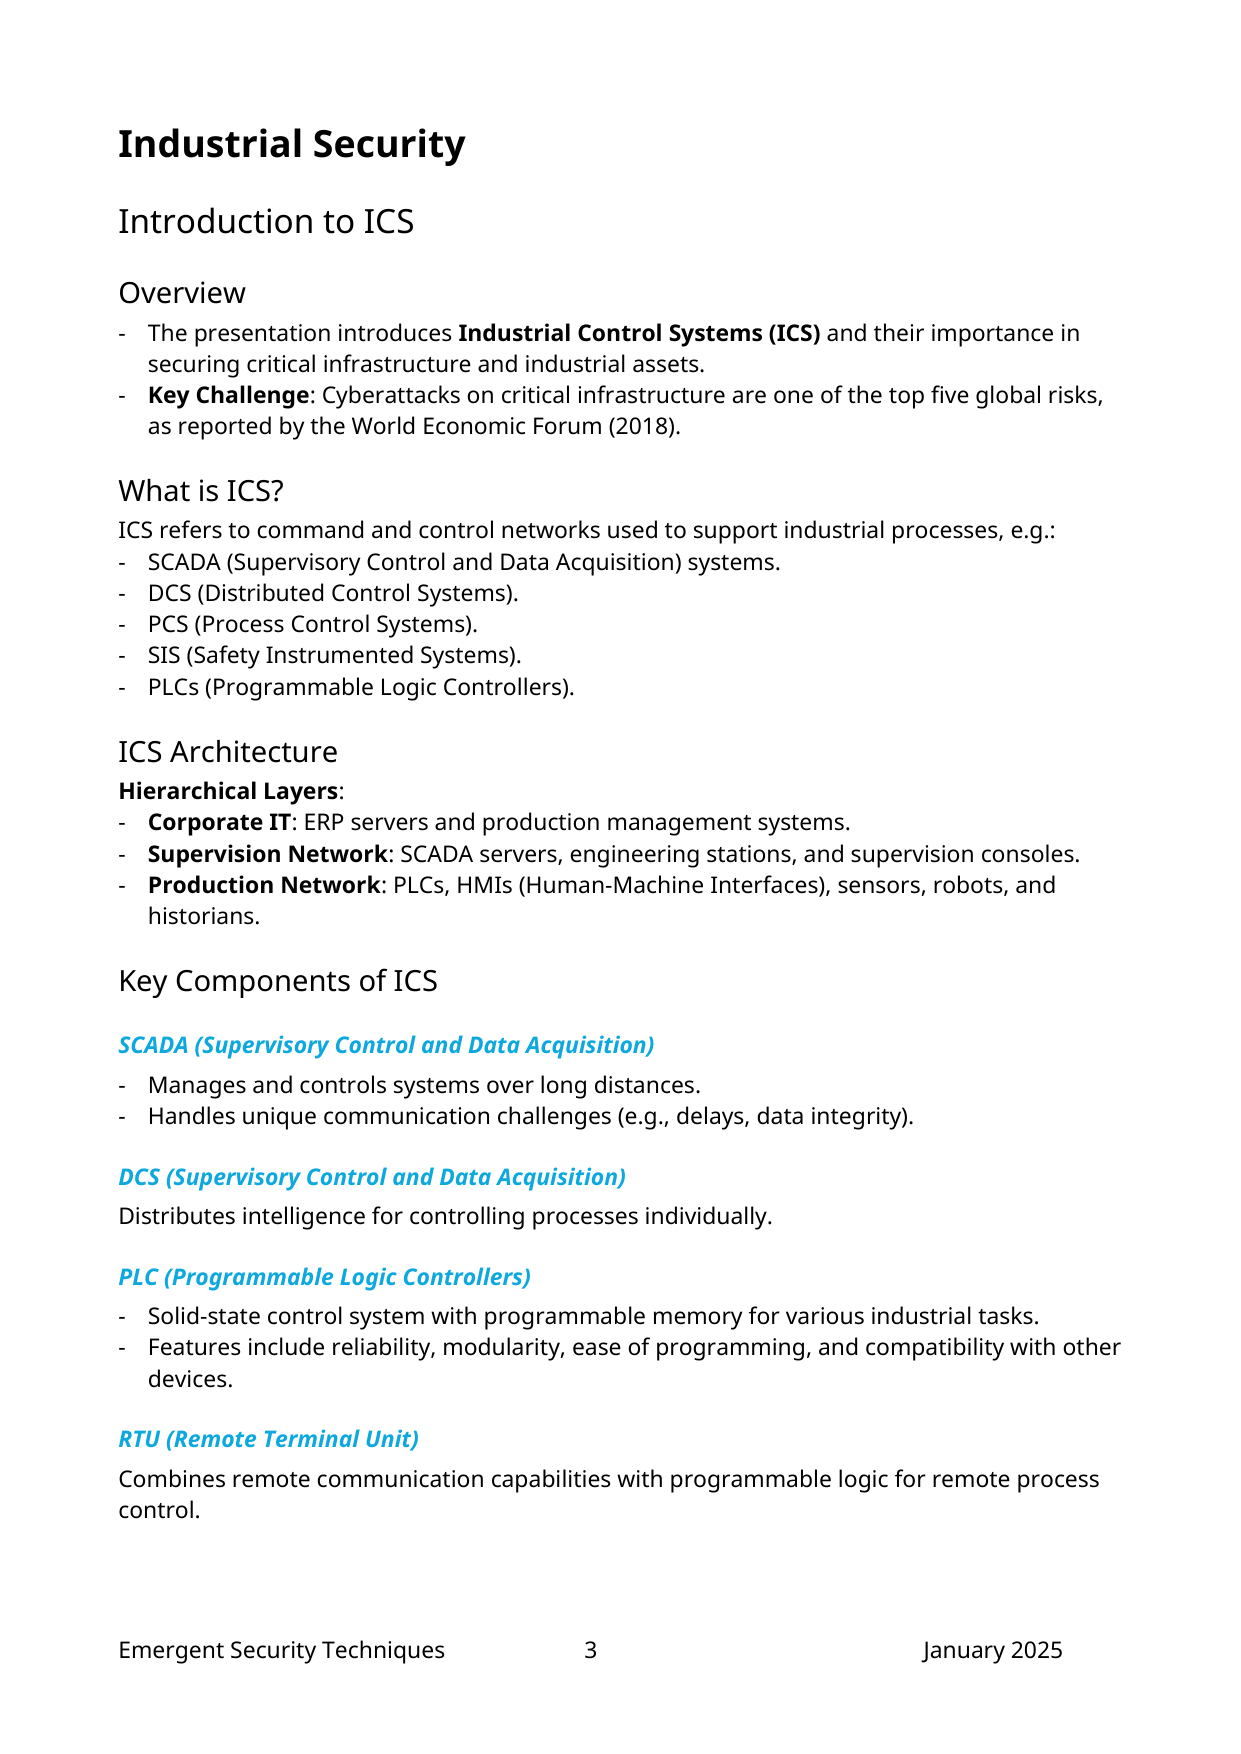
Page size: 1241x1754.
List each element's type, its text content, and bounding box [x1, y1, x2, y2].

list SIS (Safety Instrumented Systems). [118, 639, 1122, 671]
list Solid-state control system with programmable memory for various industrial tasks. [118, 1300, 1122, 1331]
list Supervision Network: SCADA servers, engineering stations, and supervision consoles. [118, 837, 1122, 869]
list DCS (Distributed Control Systems). [118, 577, 1122, 608]
text Hierarchical Layers: [118, 775, 1122, 806]
list PLCs (Programmable Logic Controllers). [118, 671, 1122, 702]
list Corporate IT: ERP servers and production management systems. [118, 806, 1122, 837]
list SCADA (Supervisory Control and Data Acquisition) systems. [118, 546, 1122, 577]
subtitle What is ICS? [118, 471, 1122, 510]
subtitle PLC (Programmable Logic Controllers) [118, 1261, 1122, 1292]
subtitle Key Components of ICS [118, 960, 1122, 1000]
subtitle DCS (Supervisory Control and Data Acquisition) [118, 1161, 1122, 1192]
list Production Network: PLCs, HMIs (Human-Machine Interfaces), sensors, robots, and historians. [118, 869, 1122, 931]
subtitle SCADA (Supervisory Control and Data Acquisition) [118, 1029, 1122, 1061]
list PCS (Process Control Systems). [118, 608, 1122, 639]
list Features include reliability, modularity, ease of programming, and compatibility with other devices. [118, 1331, 1122, 1394]
subtitle Introduction to ICS [118, 198, 1122, 243]
list The presentation introduces Industrial Control Systems (ICS) and their importance in securing critical infrastructure and industrial assets. [118, 316, 1122, 379]
text Combines remote communication capabilities with programmable logic for remote process control. [118, 1463, 1122, 1525]
subtitle Industrial Security [118, 118, 1122, 169]
subtitle ICS Architecture [118, 731, 1122, 771]
list Handles unique communication challenges (e.g., delays, data integrity). [118, 1100, 1122, 1131]
subtitle RTU (Remote Terminal Unit) [118, 1423, 1122, 1454]
subtitle Overview [118, 273, 1122, 312]
list Manages and controls systems over long distances. [118, 1069, 1122, 1100]
list Key Challenge: Cyberattacks on critical infrastructure are one of the top five global risks, as reported by the World Economic Forum (2018). [118, 379, 1122, 441]
text ICS refers to command and control networks used to support industrial processes, e.g.: [118, 514, 1122, 546]
text Distributes intelligence for controlling processes individually. [118, 1200, 1122, 1231]
